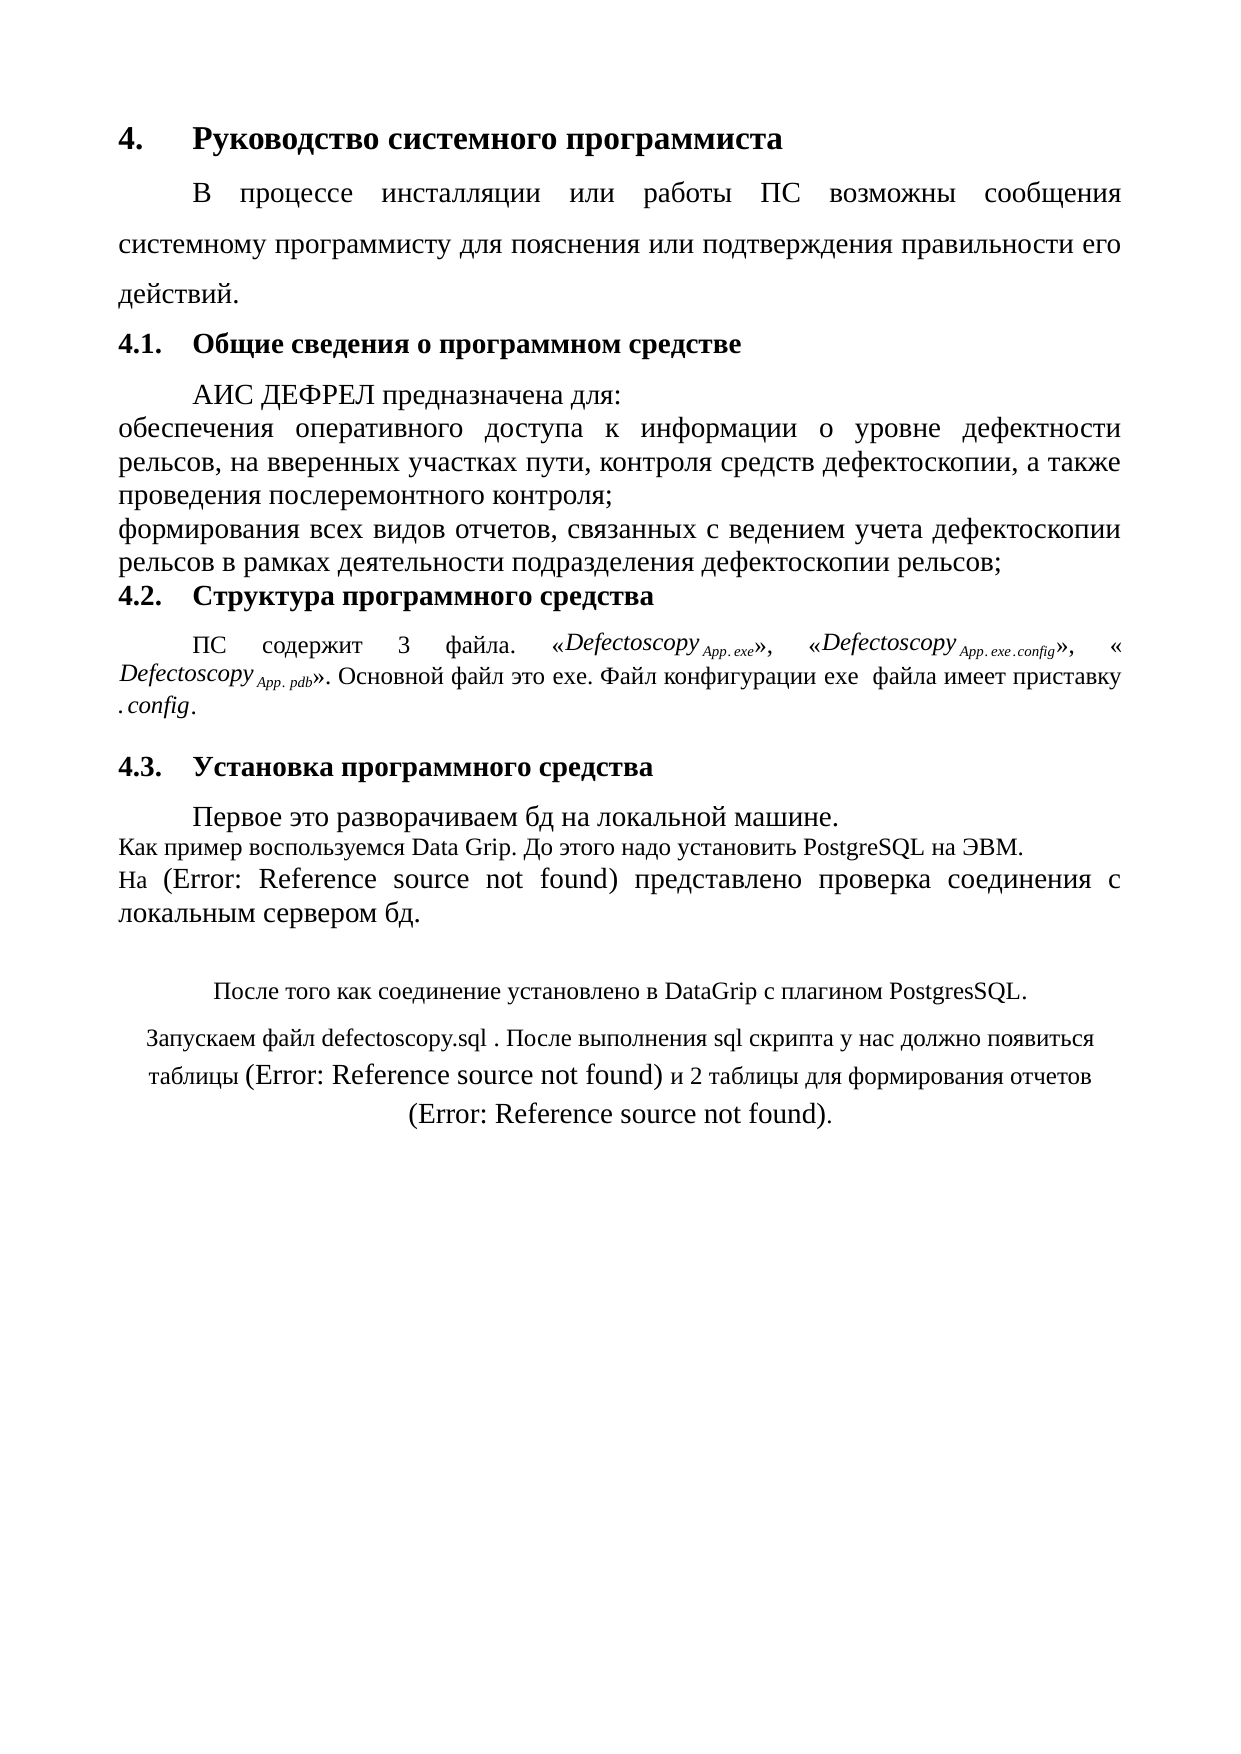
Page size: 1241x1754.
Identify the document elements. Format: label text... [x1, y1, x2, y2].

text ПС содержит 3 файла. «», «», «». Основной файл это exe. Файл конфигурации exe файла имеет приставку . [118, 628, 1122, 720]
subtitle Установка программного средства [118, 749, 1122, 782]
text После того как соединение установлено в DataGrip с плагином PostgresSQL. [118, 976, 1122, 1005]
list Руководство системного программиста [118, 118, 1122, 156]
subtitle Структура программного средства [118, 578, 1122, 612]
text Как пример воспользуемся Data Grip. До этого надо установить PostgreSQL на ЭВМ. [118, 832, 1122, 861]
text обеспечения оперативного доступа к информации о уровне дефектности рельсов, на вверенных участках пути, контроля средств дефектоскопии, а также проведения послеремонтного контроля; [118, 410, 1122, 511]
text Первое это разворачиваем бд на локальной машине. [118, 799, 1122, 832]
text формирования всех видов отчетов, связанных с ведением учета дефектоскопии рельсов в рамках деятельности подразделения дефектоскопии рельсов; [118, 511, 1122, 578]
subtitle Общие сведения о программном средстве [118, 327, 1122, 360]
text АИС ДЕФРЕЛ предназначена для: [118, 377, 1122, 410]
list В процессе инсталляции или работы ПС возможны сообщения системному программисту для пояснения или подтверждения правильности его действий. [118, 176, 1122, 310]
